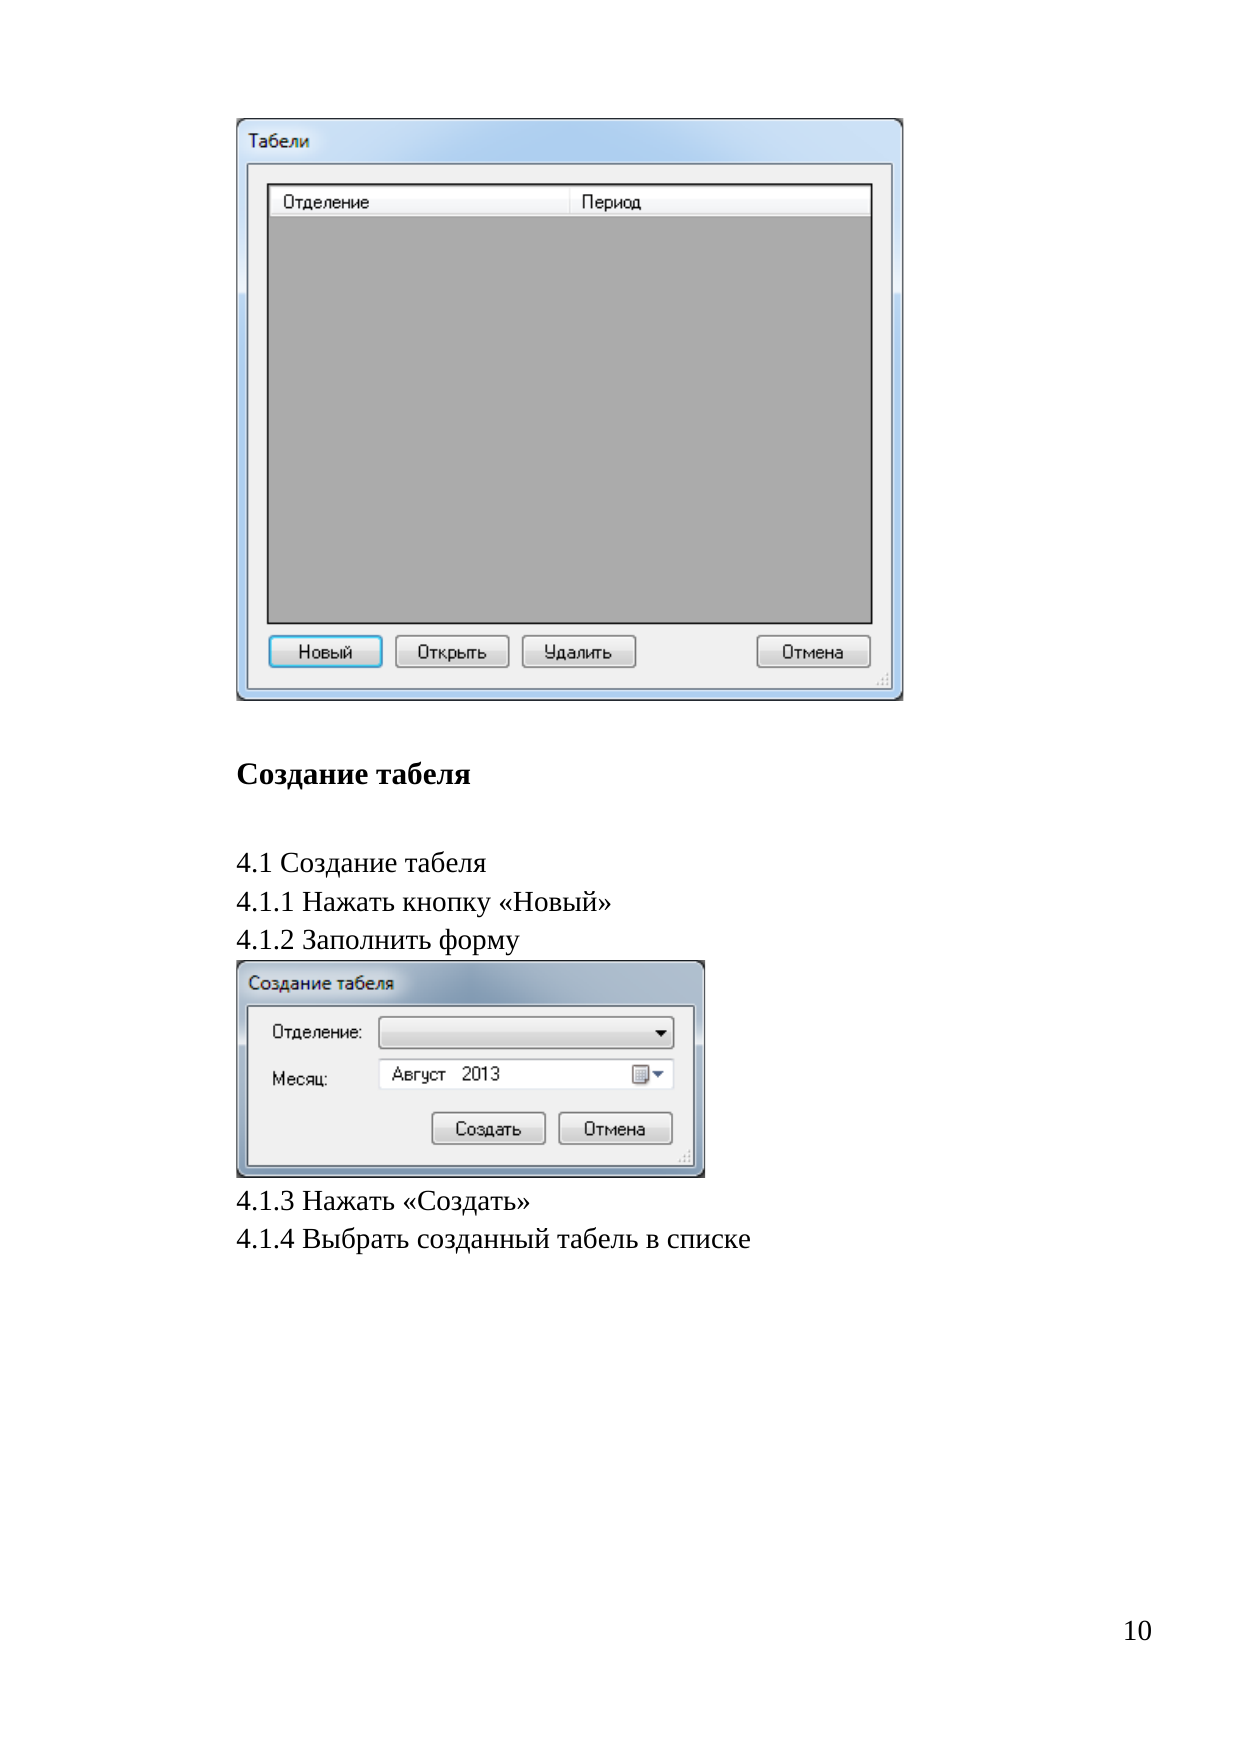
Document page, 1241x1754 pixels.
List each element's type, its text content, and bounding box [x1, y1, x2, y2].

text 4.1.3 Нажать «Создать» [177, 1183, 1152, 1216]
subtitle Создание табеля [177, 755, 1152, 791]
picture [236, 118, 904, 701]
picture [236, 960, 705, 1178]
text 4.1.4 Выбрать созданный табель в списке [177, 1221, 1152, 1255]
text 4.1 Создание табеля [177, 845, 1152, 879]
text 4.1.2 Заполнить форму [177, 922, 1152, 956]
text 4.1.1 Нажать кнопку «Новый» [177, 884, 1152, 917]
